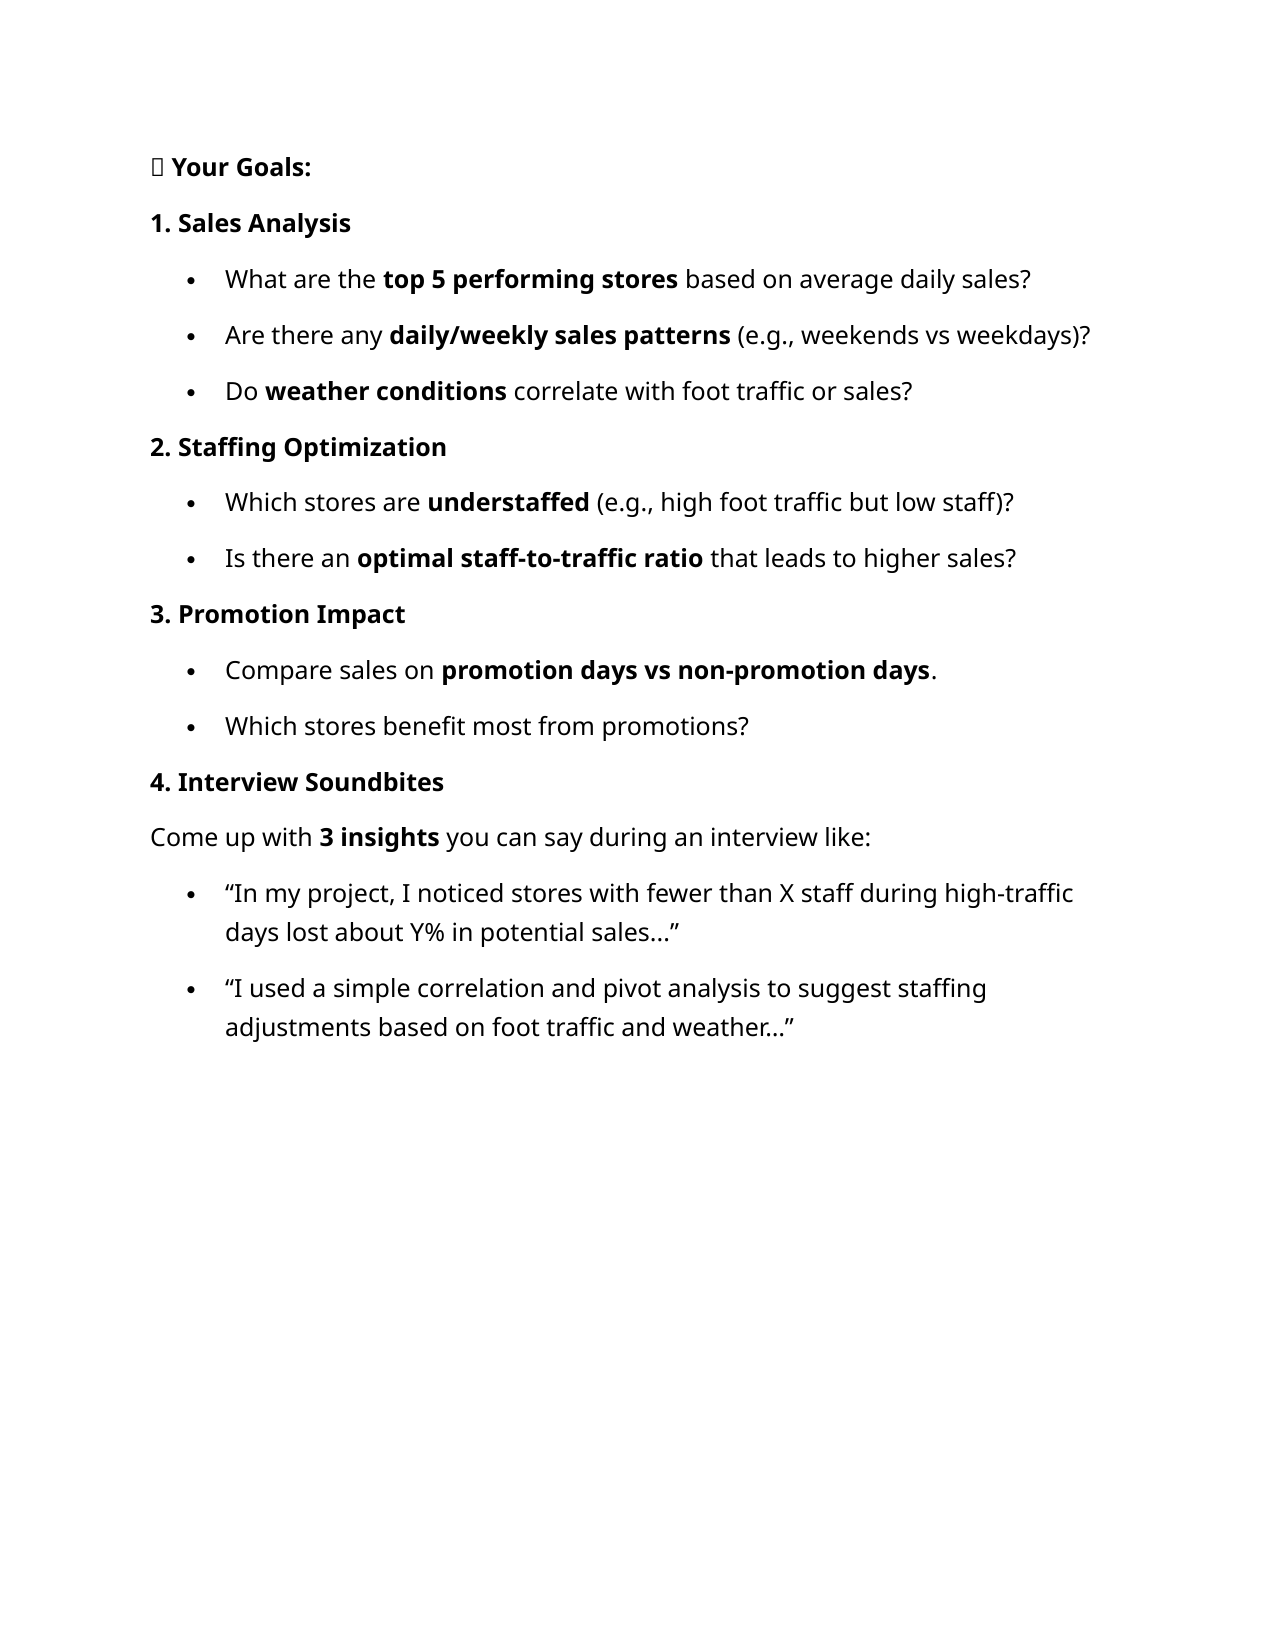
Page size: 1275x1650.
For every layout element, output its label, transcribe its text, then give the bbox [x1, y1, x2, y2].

text 4. Interview Soundbites [150, 764, 1125, 798]
list Is there an optimal staff-to-traffic ratio that leads to higher sales? [187, 541, 1125, 575]
list Which stores are understaffed (e.g., high foot traffic but low staff)? [187, 485, 1125, 519]
list Which stores benefit most from promotions? [187, 708, 1125, 742]
text Come up with 3 insights you can say during an interview like: [150, 820, 1125, 854]
text 2. Staffing Optimization [150, 429, 1125, 463]
list Do weather conditions correlate with foot traffic or sales? [187, 373, 1125, 407]
text 1. Sales Analysis [150, 206, 1125, 240]
list “In my project, I noticed stores with fewer than X staff during high-traffic days lost about Y% in potential sales...” [187, 876, 1125, 949]
text 🎯 Your Goals: [150, 150, 1125, 184]
list “I used a simple correlation and pivot analysis to suggest staffing adjustments based on foot traffic and weather…” [187, 971, 1125, 1044]
list What are the top 5 performing stores based on average daily sales? [187, 262, 1125, 296]
list Are there any daily/weekly sales patterns (e.g., weekends vs weekdays)? [187, 317, 1125, 352]
list Compare sales on promotion days vs non-promotion days. [187, 652, 1125, 687]
text 3. Promotion Impact [150, 597, 1125, 631]
